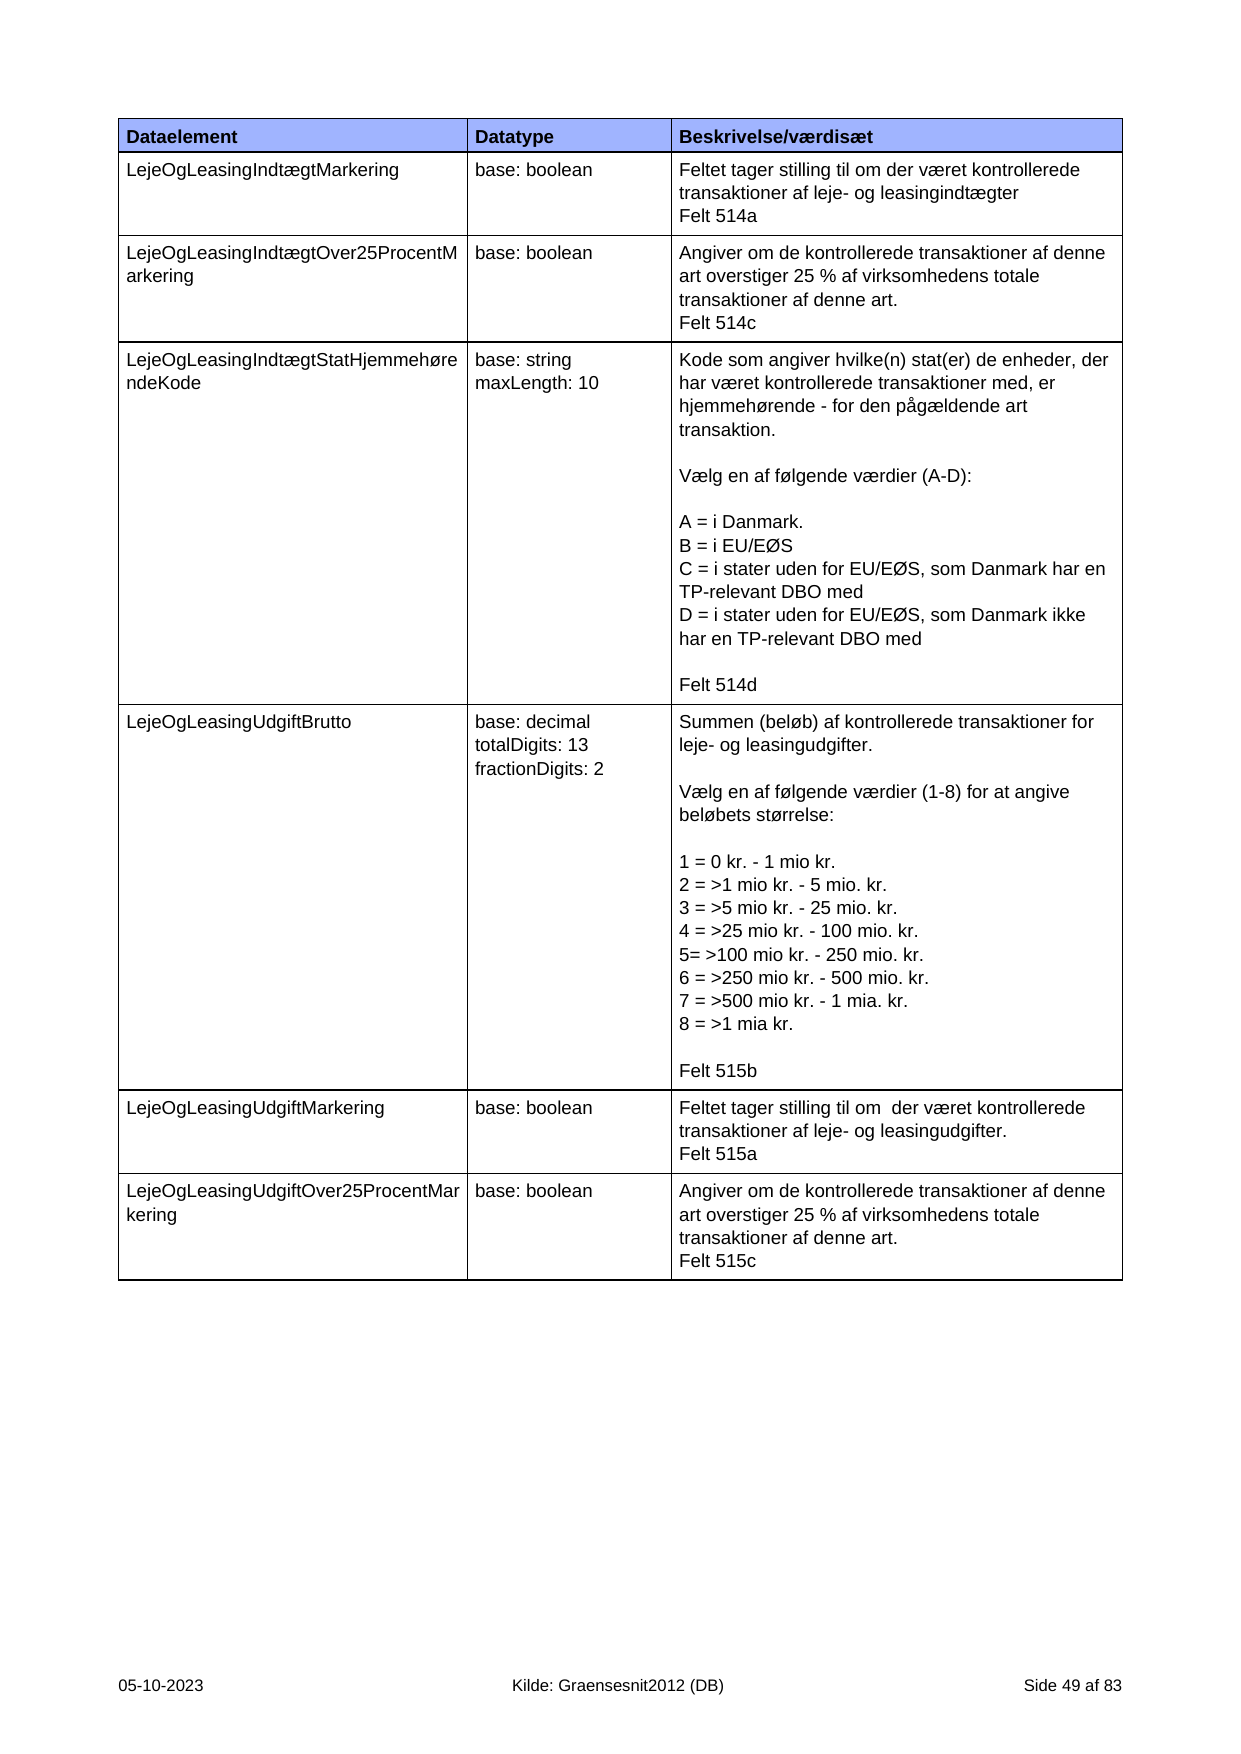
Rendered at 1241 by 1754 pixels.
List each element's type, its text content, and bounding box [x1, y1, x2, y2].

table_cell Feltet tager stilling til om der været kontrollerede transaktioner af leje- og leasingudgifter. Felt 515a [672, 1091, 1122, 1173]
table_cell base: boolean [468, 1091, 671, 1173]
table_cell Angiver om de kontrollerede transaktioner af denne art overstiger 25 % af virksomhedens totale transaktioner af denne art. Felt 515c [672, 1174, 1122, 1279]
table_cell LejeOgLeasingUdgiftOver25ProcentMarkering [119, 1174, 467, 1279]
table_cell Angiver om de kontrollerede transaktioner af denne art overstiger 25 % af virksomhedens totale transaktioner af denne art. Felt 514c [672, 236, 1122, 341]
table_cell base: boolean [468, 1174, 671, 1279]
table_cell LejeOgLeasingIndtægtOver25ProcentMarkering [119, 236, 467, 341]
table_cell LejeOgLeasingUdgiftMarkering [119, 1091, 467, 1173]
table_cell LejeOgLeasingIndtægtMarkering [119, 153, 467, 234]
table_cell base: decimal totalDigits: 13 fractionDigits: 2 [468, 705, 671, 1089]
table_cell Kode som angiver hvilke(n) stat(er) de enheder, der har været kontrollerede transaktioner med, er hjemmehørende - for den pågældende art transaktion. Vælg en af følgende værdier (A-D): A = i Danmark. B = i EU/EØS C = i stater uden for EU/EØS, som Danmark har en TP-relevant DBO med D = i stater uden for EU/EØS, som Danmark ikke har en TP-relevant DBO med Felt 514d [672, 343, 1122, 703]
table_cell base: boolean [468, 236, 671, 341]
table_cell base: boolean [468, 153, 671, 234]
table_cell base: string maxLength: 10 [468, 343, 671, 703]
table_header Datatype [468, 119, 671, 151]
table_cell LejeOgLeasingUdgiftBrutto [119, 705, 467, 1089]
table_header Dataelement [119, 119, 467, 151]
table_cell LejeOgLeasingIndtægtStatHjemmehørendeKode [119, 343, 467, 703]
table_cell Feltet tager stilling til om der været kontrollerede transaktioner af leje- og leasingindtægter Felt 514a [672, 153, 1122, 234]
table_cell Summen (beløb) af kontrollerede transaktioner for leje- og leasingudgifter. Vælg en af følgende værdier (1-8) for at angive beløbets størrelse: 1 = 0 kr. - 1 mio kr. 2 = >1 mio kr. - 5 mio. kr. 3 = >5 mio kr. - 25 mio. kr. 4 = >25 mio kr. - 100 mio. kr. 5= >100 mio kr. - 250 mio. kr. 6 = >250 mio kr. - 500 mio. kr. 7 = >500 mio kr. - 1 mia. kr. 8 = >1 mia kr. Felt 515b [672, 705, 1122, 1089]
table_header Beskrivelse/værdisæt [672, 119, 1122, 151]
